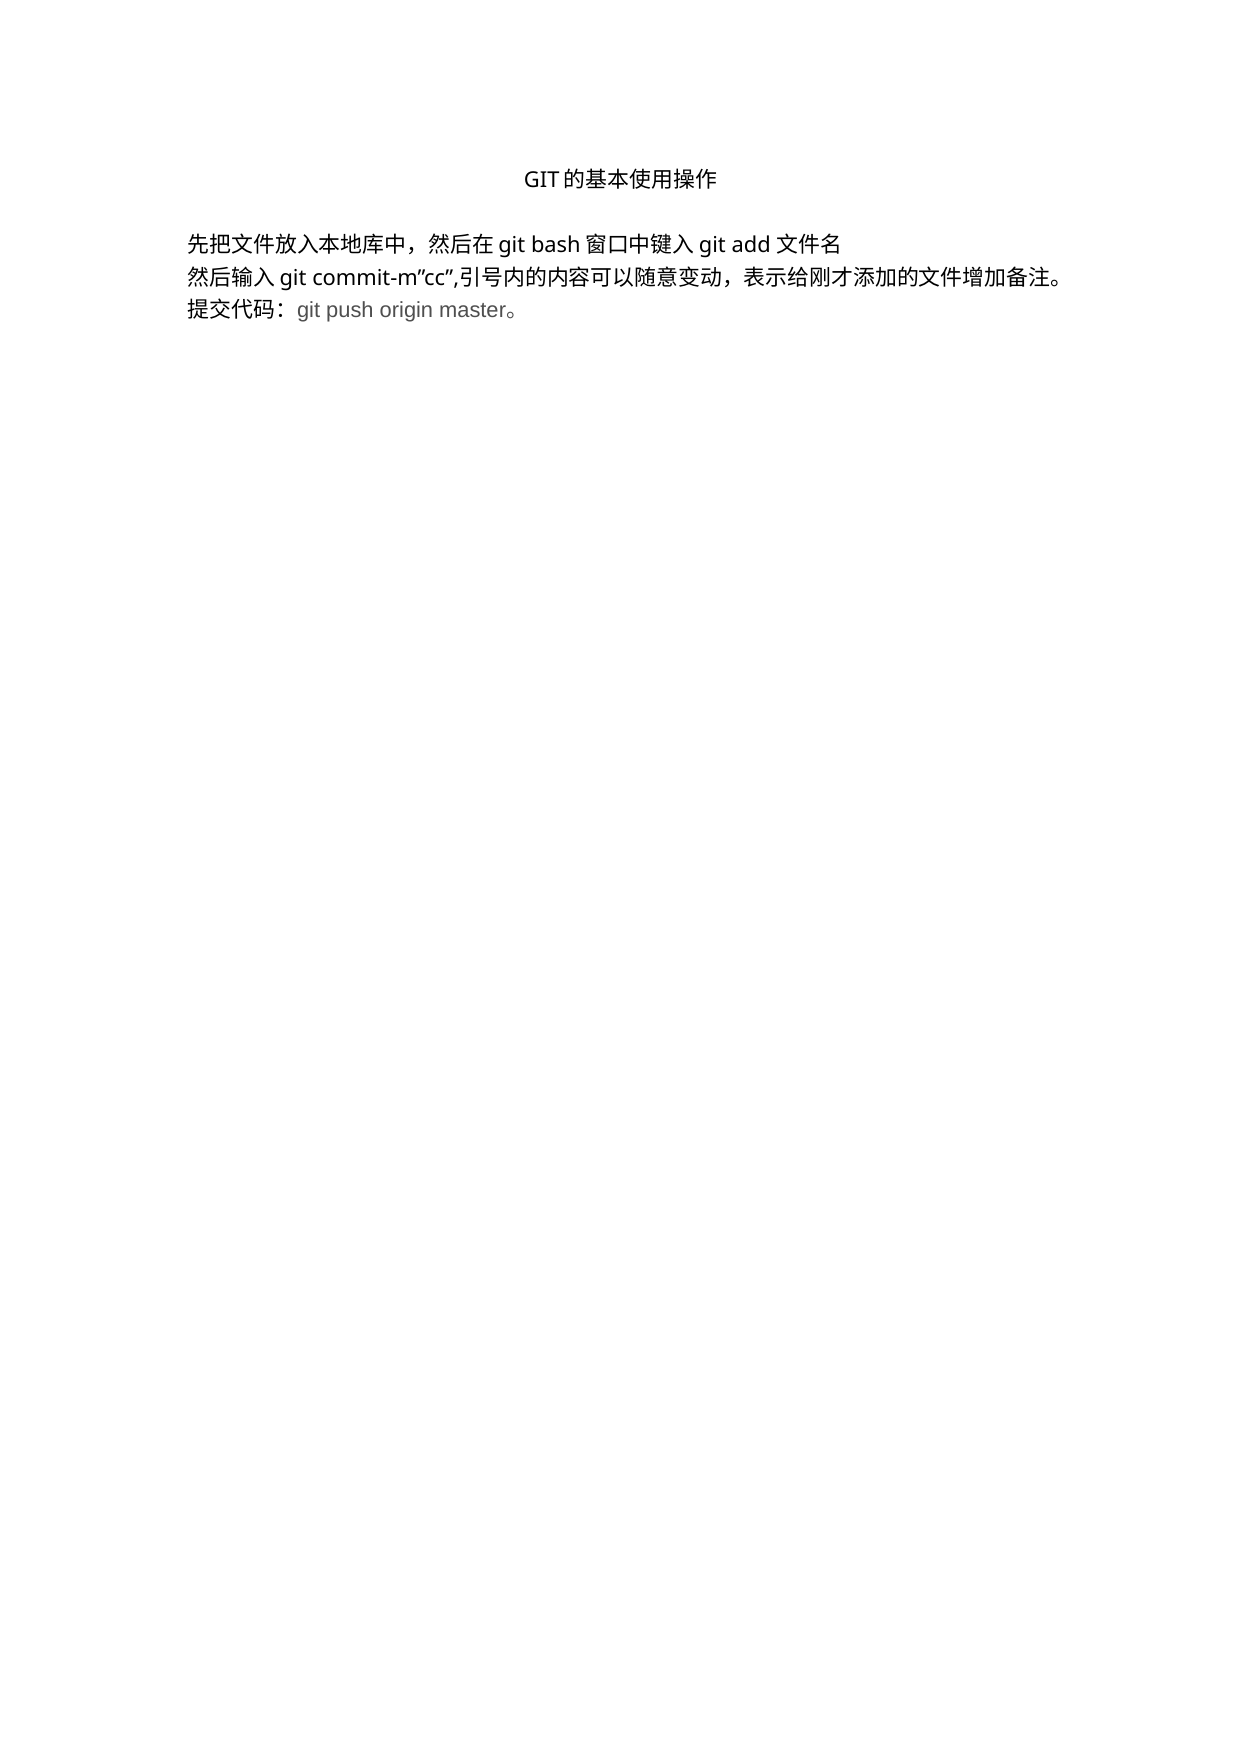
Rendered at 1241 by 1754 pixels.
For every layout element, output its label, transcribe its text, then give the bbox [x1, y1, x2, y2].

text GIT的基本使用操作 [187, 162, 1053, 194]
text 提交代码：git push origin master。 [187, 292, 1053, 324]
text 先把文件放入本地库中，然后在git bash窗口中键入git add 文件名 [187, 227, 1053, 259]
text 然后输入git commit-m”cc”,引号内的内容可以随意变动，表示给刚才添加的文件增加备注。 [187, 259, 1053, 292]
